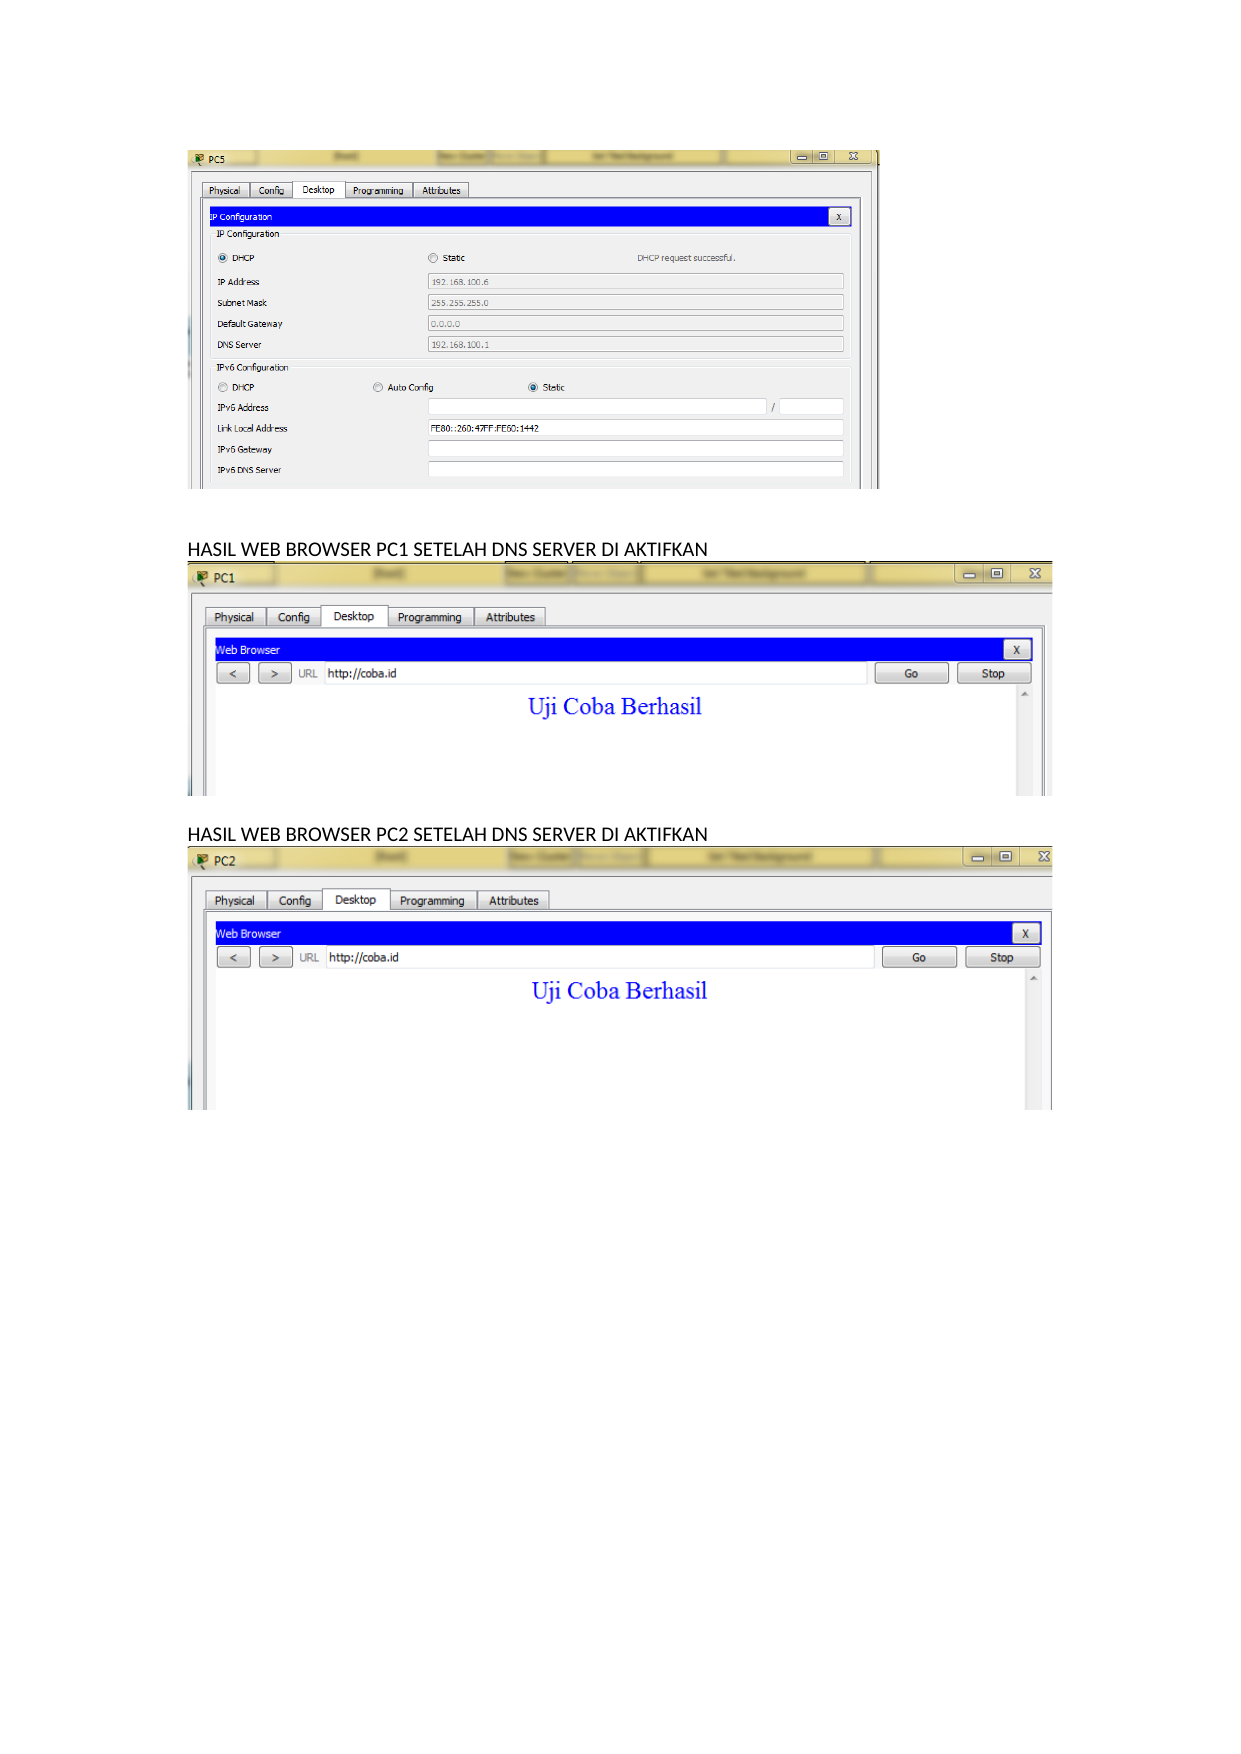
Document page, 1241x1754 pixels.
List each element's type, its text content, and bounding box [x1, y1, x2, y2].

text HASIL WEB BROWSER PC1 SETELAH DNS SERVER DI AKTIFKAN [187, 536, 1053, 561]
picture [187, 561, 1053, 796]
picture [187, 150, 880, 489]
text HASIL WEB BROWSER PC2 SETELAH DNS SERVER DI AKTIFKAN [187, 821, 1053, 846]
picture [187, 846, 1053, 1110]
